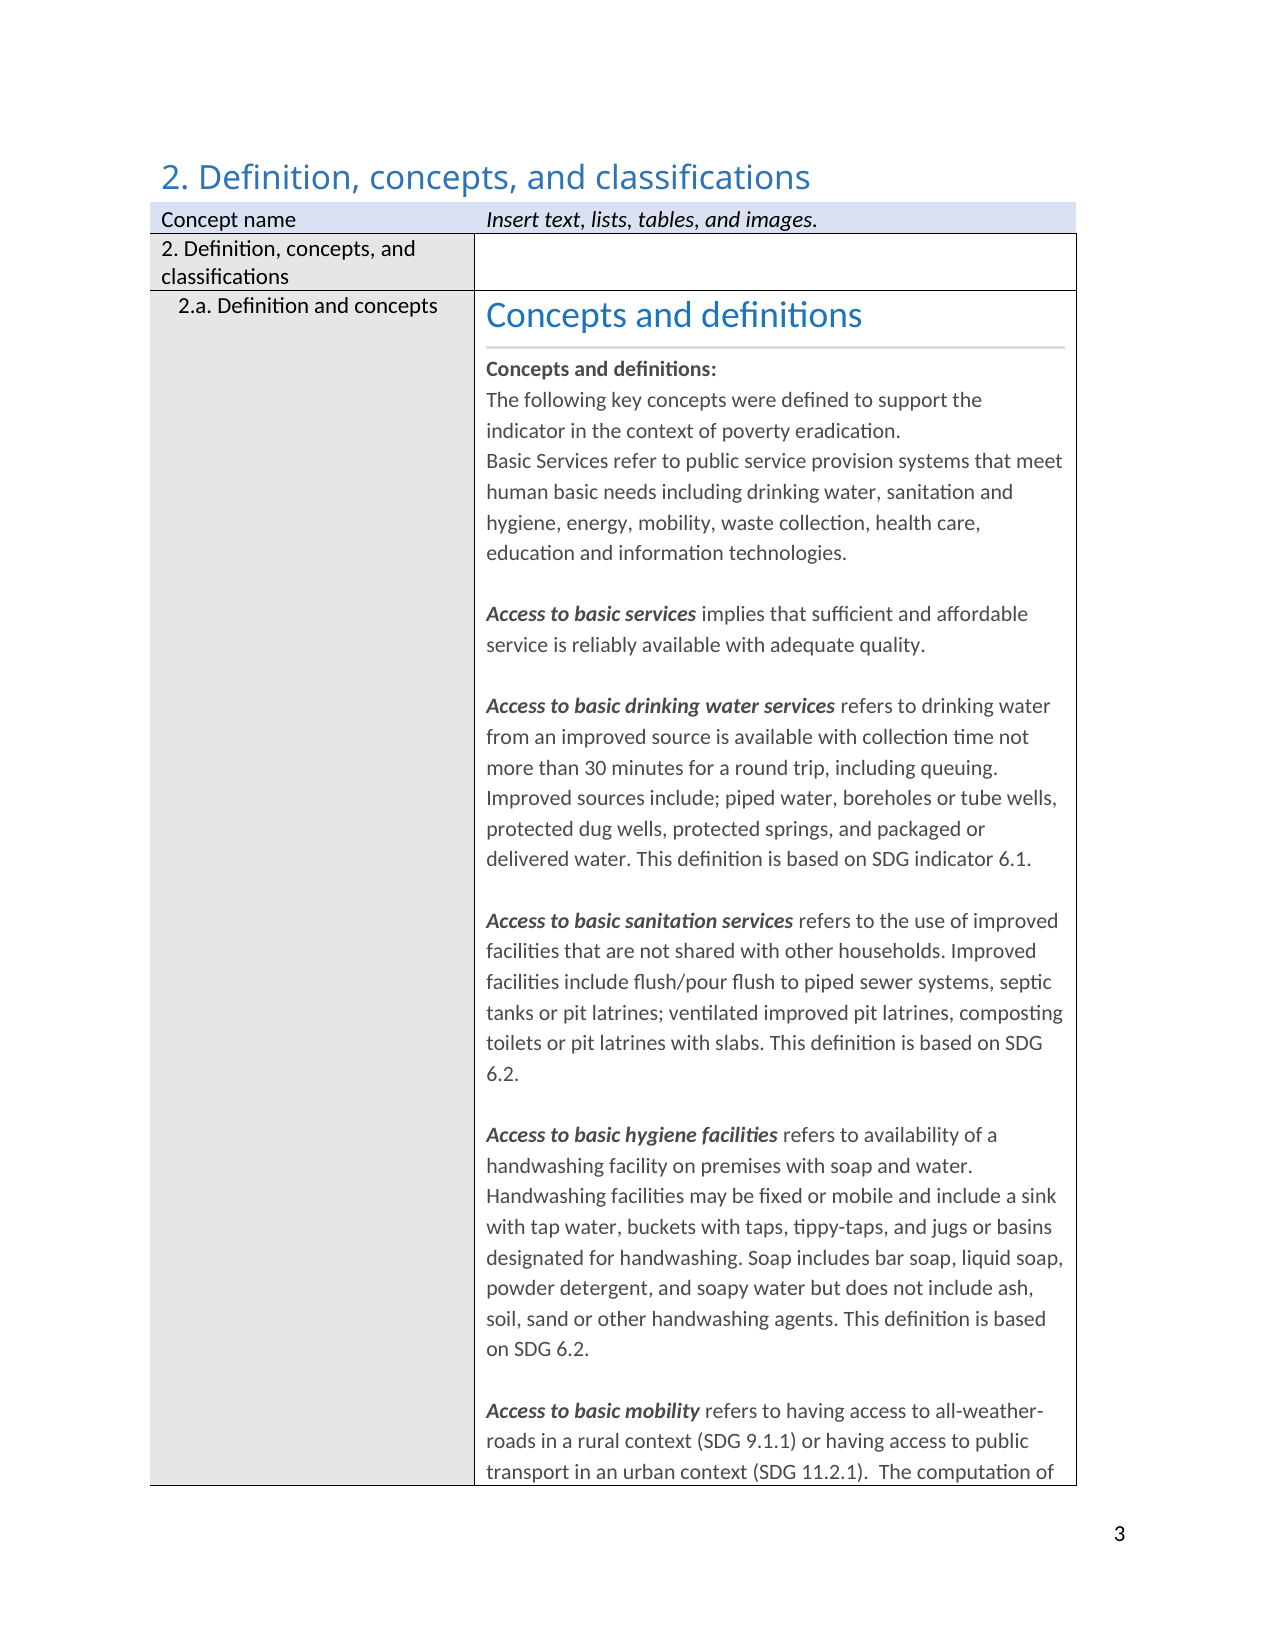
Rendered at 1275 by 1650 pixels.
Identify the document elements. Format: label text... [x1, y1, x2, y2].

table_cell Concept name [150, 202, 475, 233]
table_header 2. Definition, concepts, and classifications [150, 150, 1076, 202]
table_cell [475, 234, 1076, 290]
table_cell 2. Definition, concepts, and classifications [150, 234, 474, 290]
table_cell 2.a. Definition and concepts [150, 291, 474, 1485]
table_cell Insert text, lists, tables, and images. [475, 202, 1076, 233]
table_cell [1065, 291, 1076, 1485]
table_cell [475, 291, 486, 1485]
